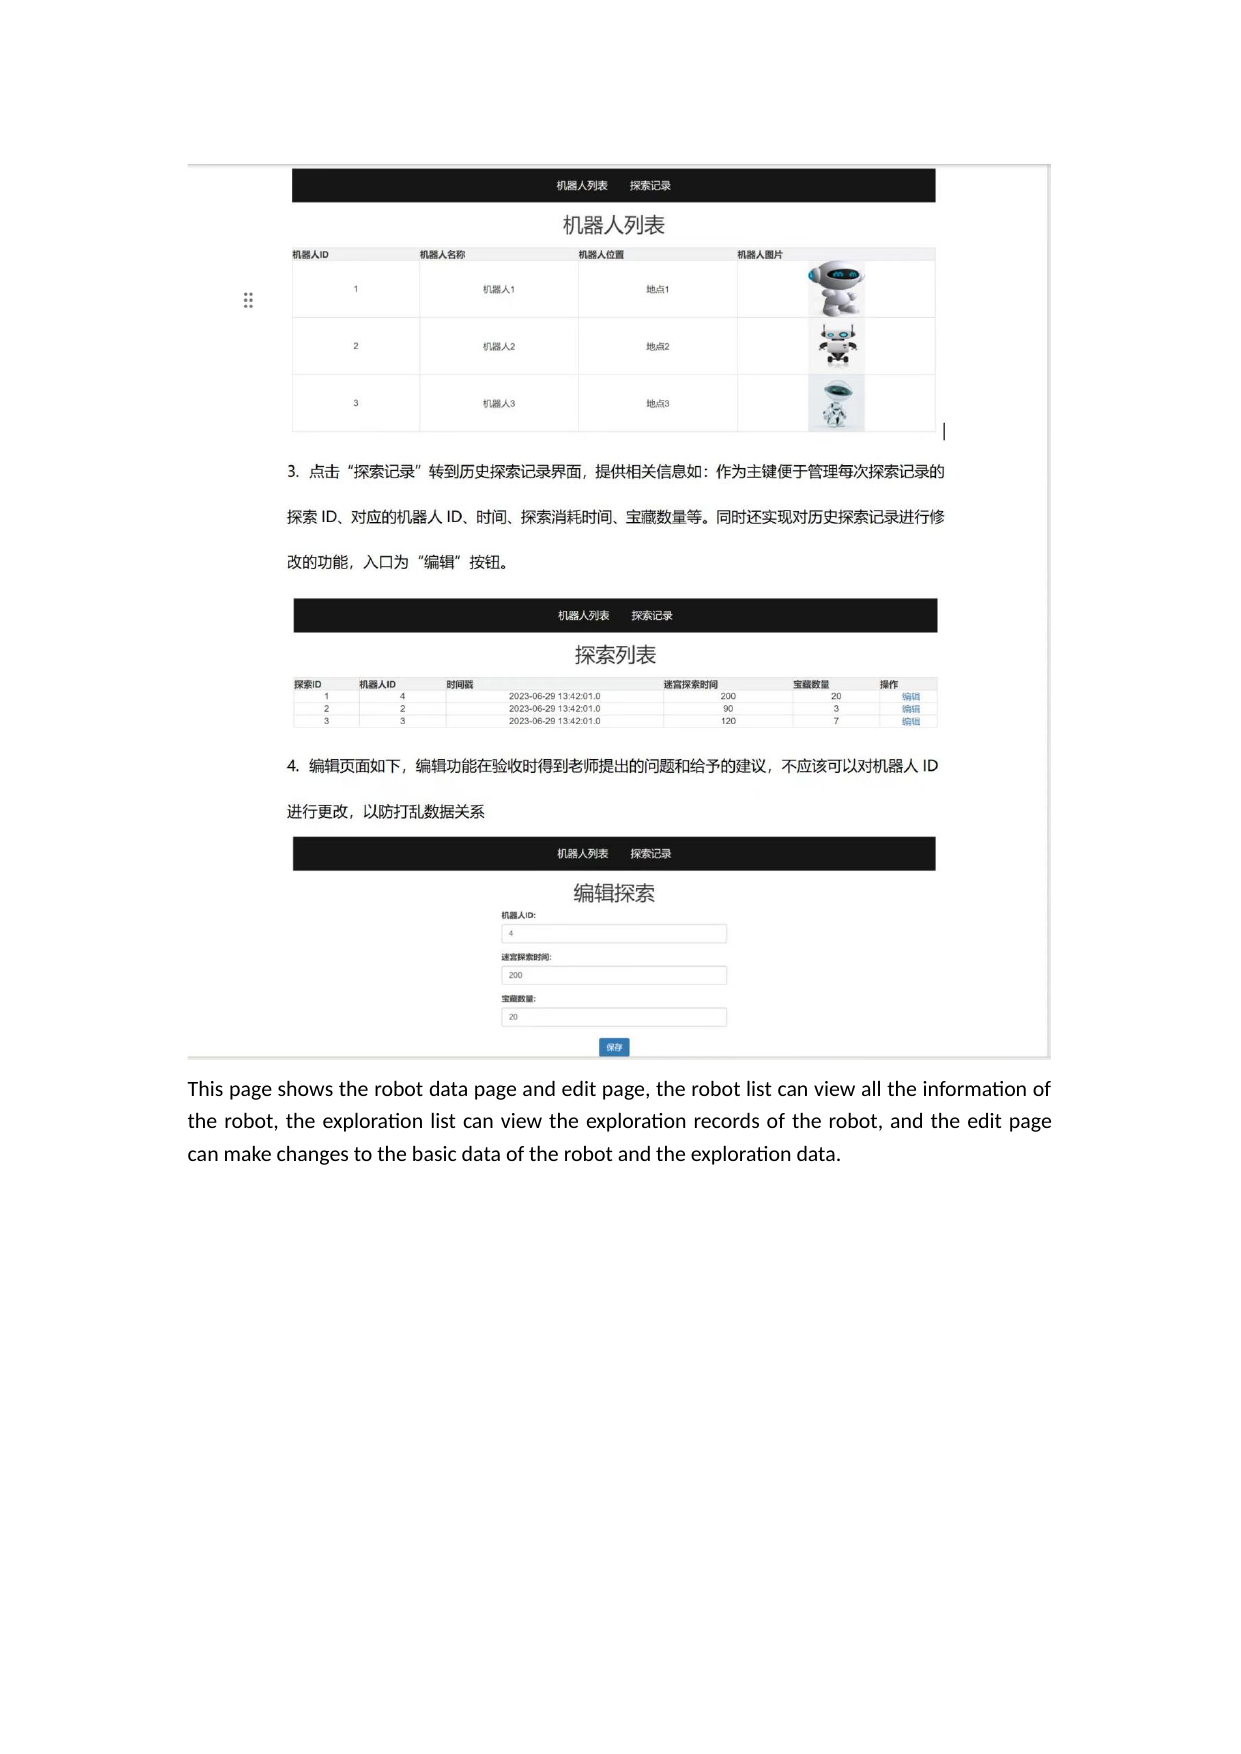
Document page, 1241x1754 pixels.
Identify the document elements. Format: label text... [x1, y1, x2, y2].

list This page shows the robot data page and edit page, the robot list can view all the information of the robot, the exploration list can view the exploration records of the robot, and the edit page can make changes to the basic data of the robot and the exploration data. [187, 1072, 1053, 1169]
picture [187, 162, 1051, 1060]
